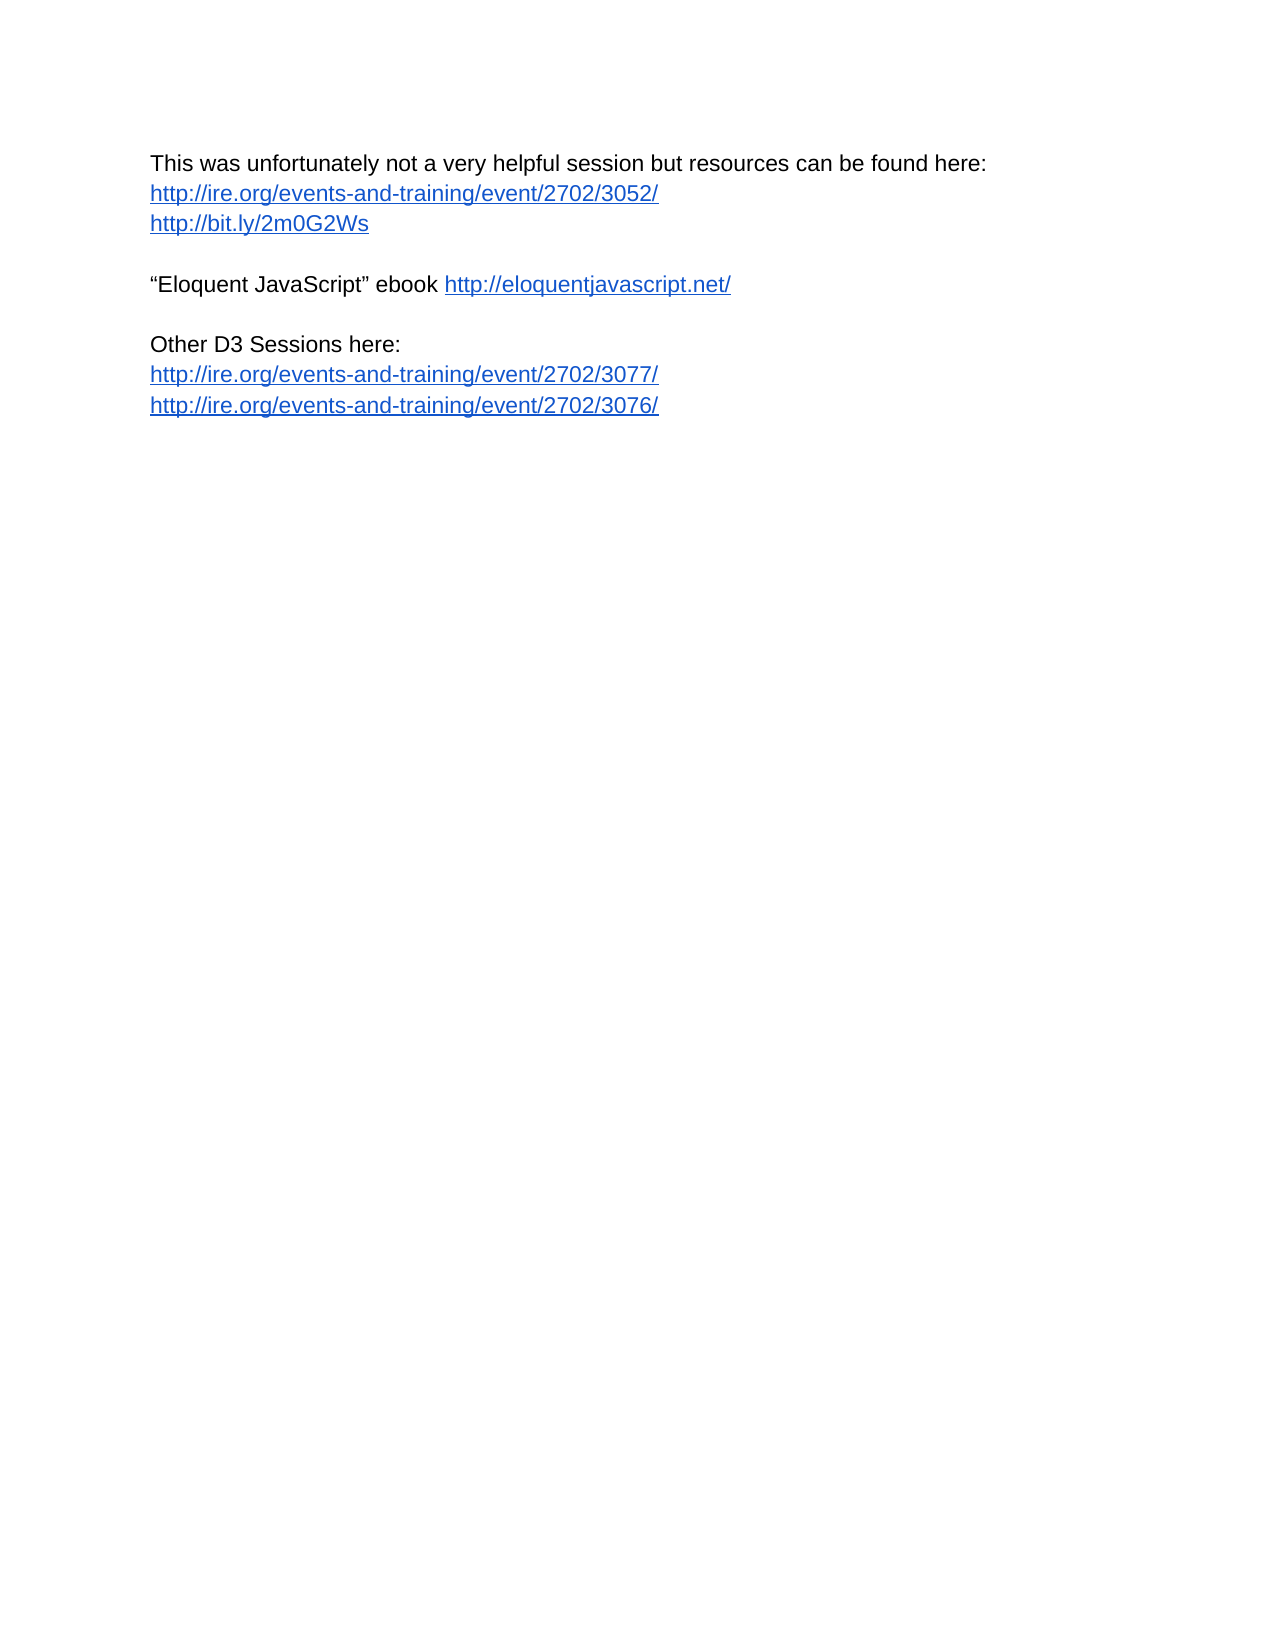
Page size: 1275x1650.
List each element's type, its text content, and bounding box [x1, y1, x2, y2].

text This was unfortunately not a very helpful session but resources can be found here: [150, 150, 1125, 176]
text http://ire.org/events-and-training/event/2702/3077/ [150, 361, 1125, 388]
text http://bit.ly/2m0G2Ws [150, 210, 1125, 237]
text “Eloquent JavaScript” ebook http://eloquentjavascript.net/ [150, 271, 1125, 297]
text http://ire.org/events-and-training/event/2702/3052/ [150, 180, 1125, 207]
text Other D3 Sessions here: [150, 331, 1125, 358]
text http://ire.org/events-and-training/event/2702/3076/ [150, 392, 1125, 418]
